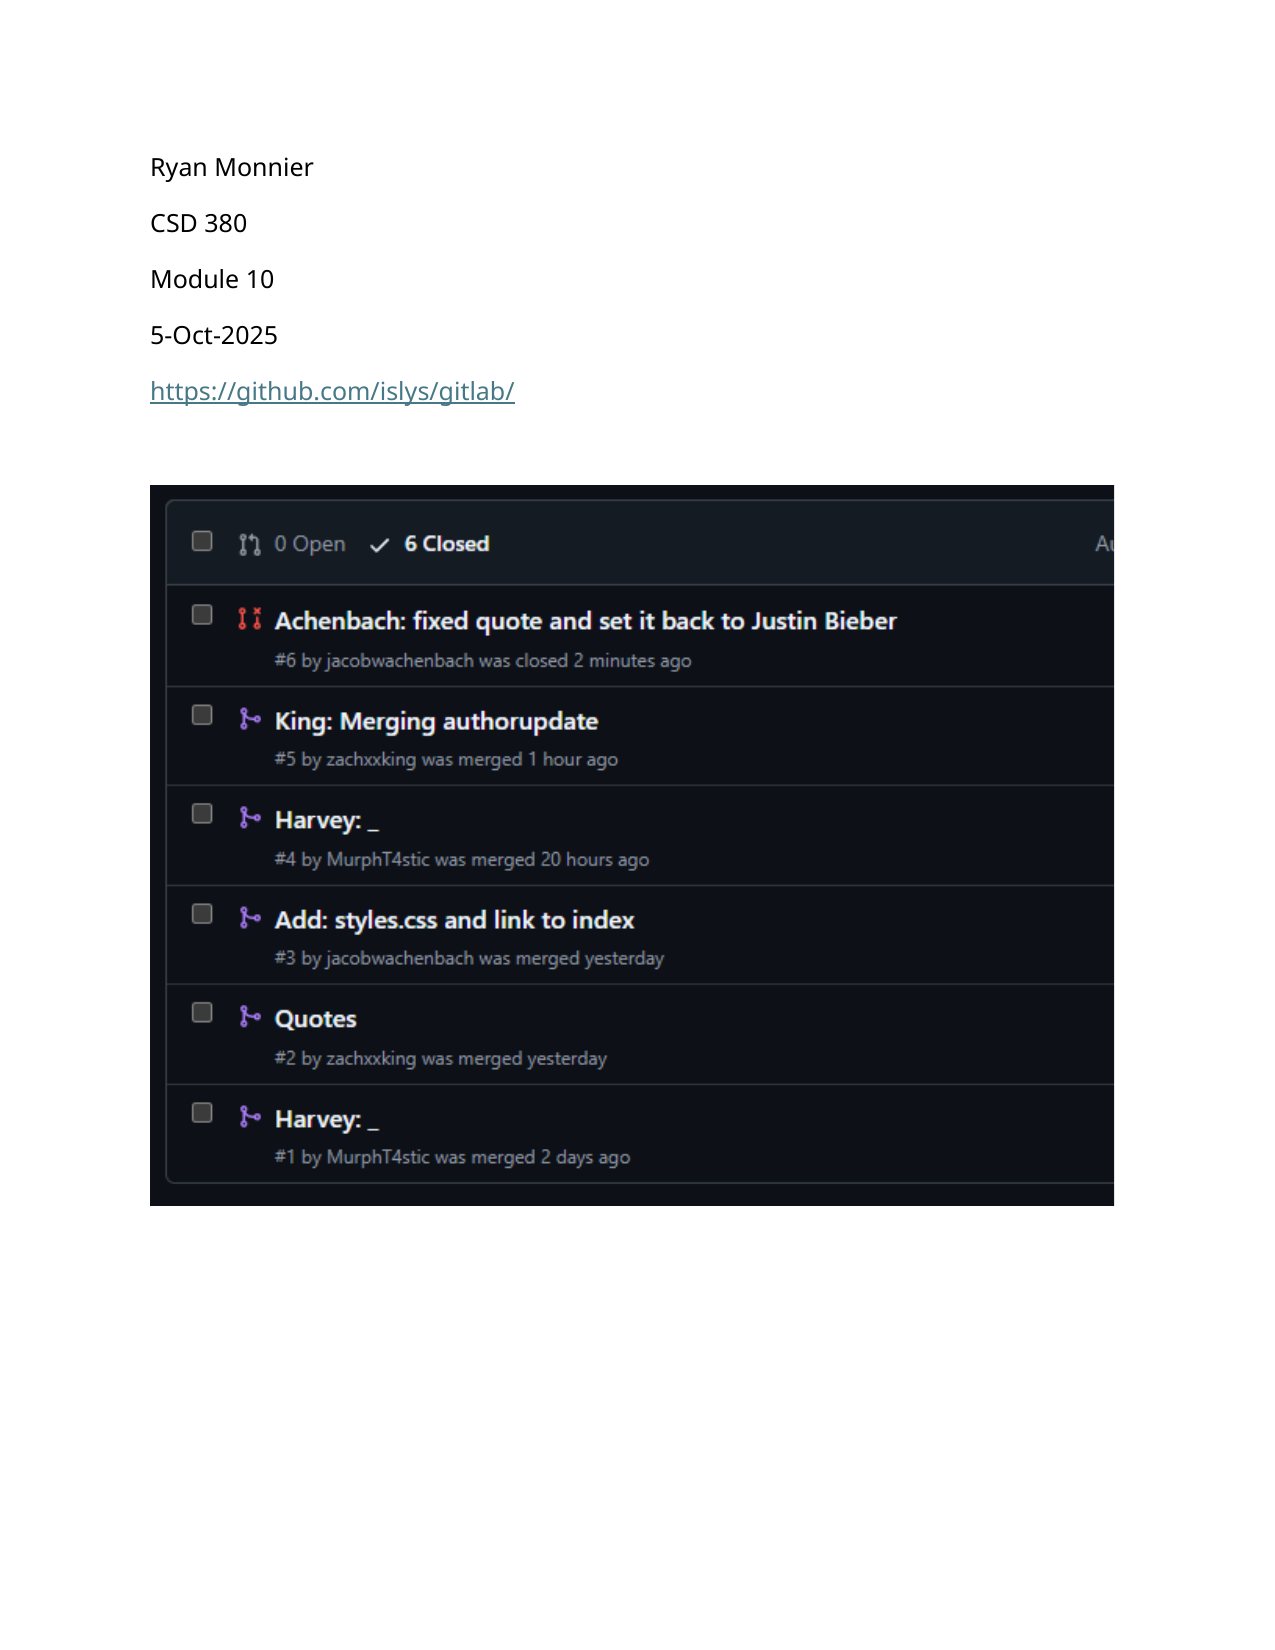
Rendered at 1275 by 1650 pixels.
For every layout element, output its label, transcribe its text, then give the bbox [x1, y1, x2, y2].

picture [150, 485, 1115, 1206]
text https://github.com/islys/gitlab/ [150, 373, 1125, 407]
text 5-Oct-2025 [150, 317, 1125, 352]
text Ryan Monnier [150, 150, 1125, 184]
text Module 10 [150, 262, 1125, 296]
text CSD 380 [150, 206, 1125, 240]
